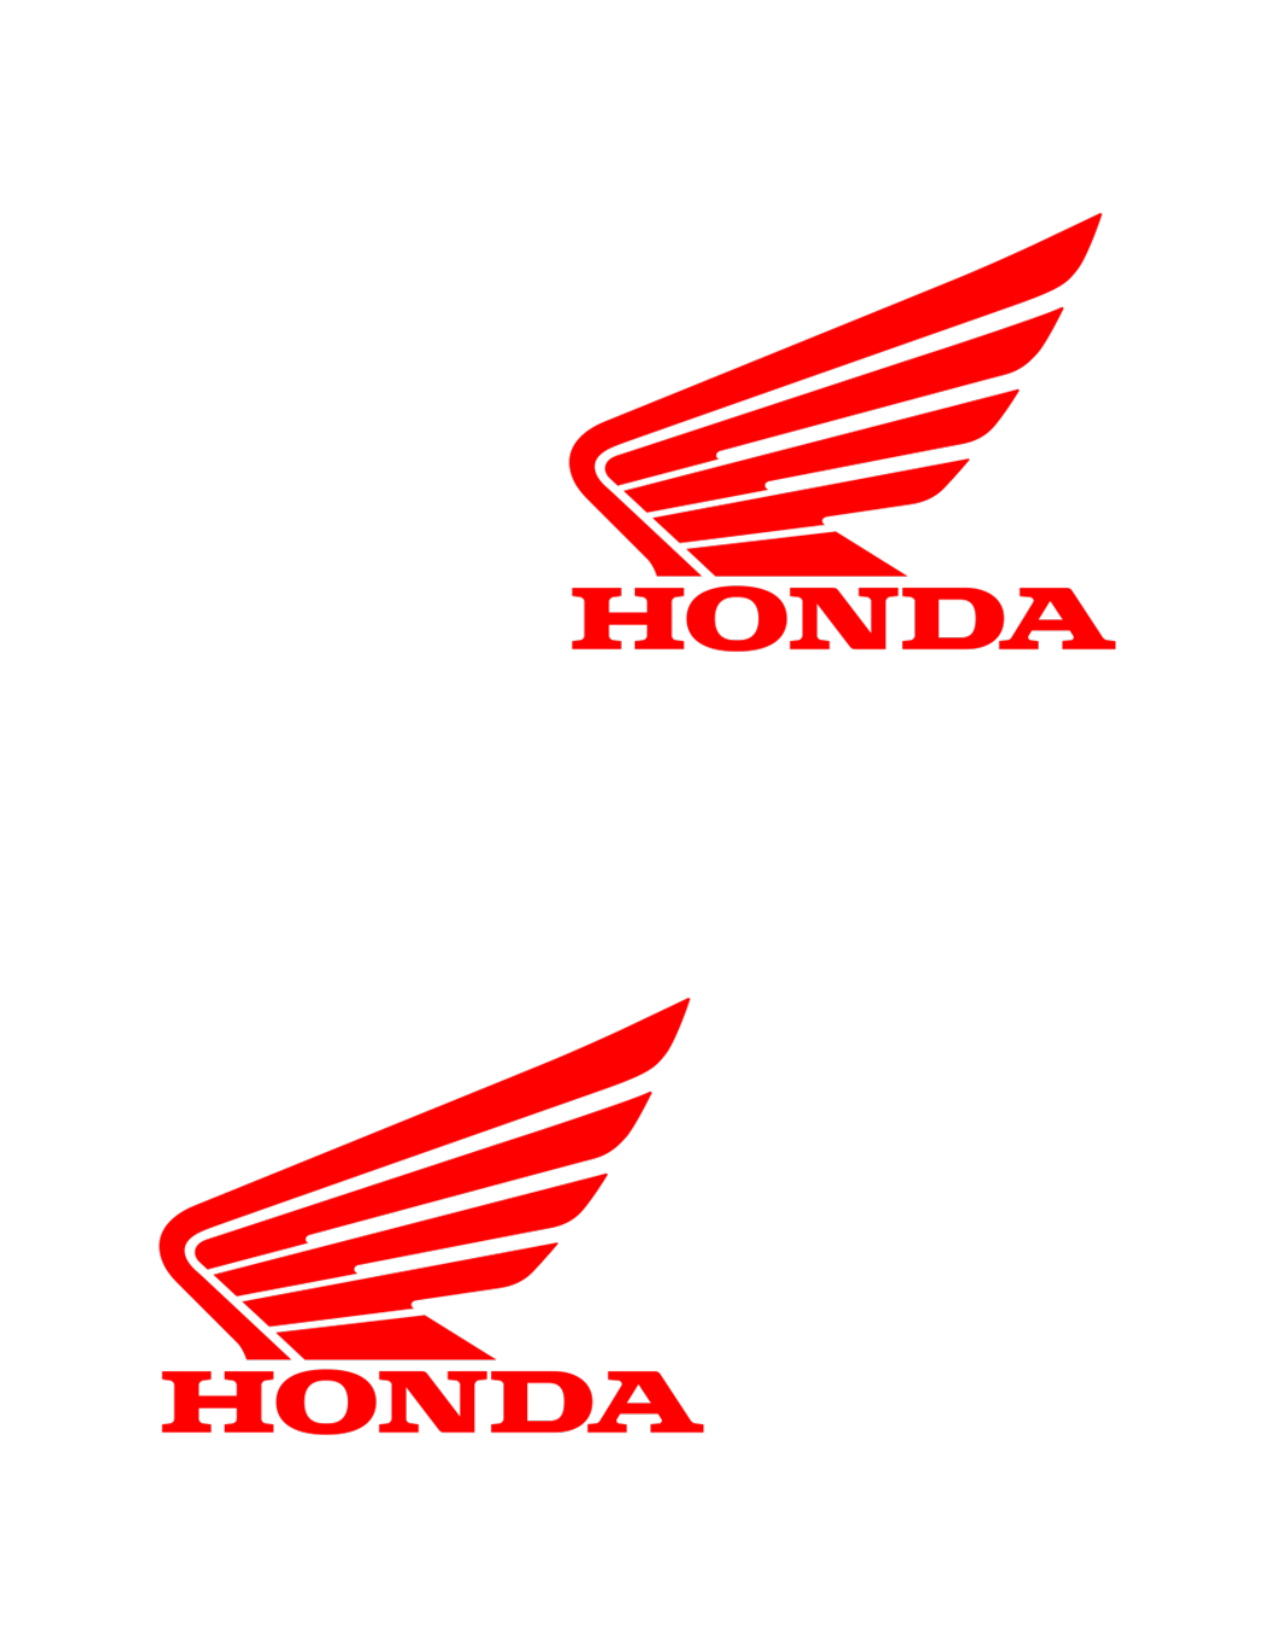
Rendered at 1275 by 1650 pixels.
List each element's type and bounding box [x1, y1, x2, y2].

picture [562, 205, 1122, 656]
picture [152, 990, 712, 1440]
